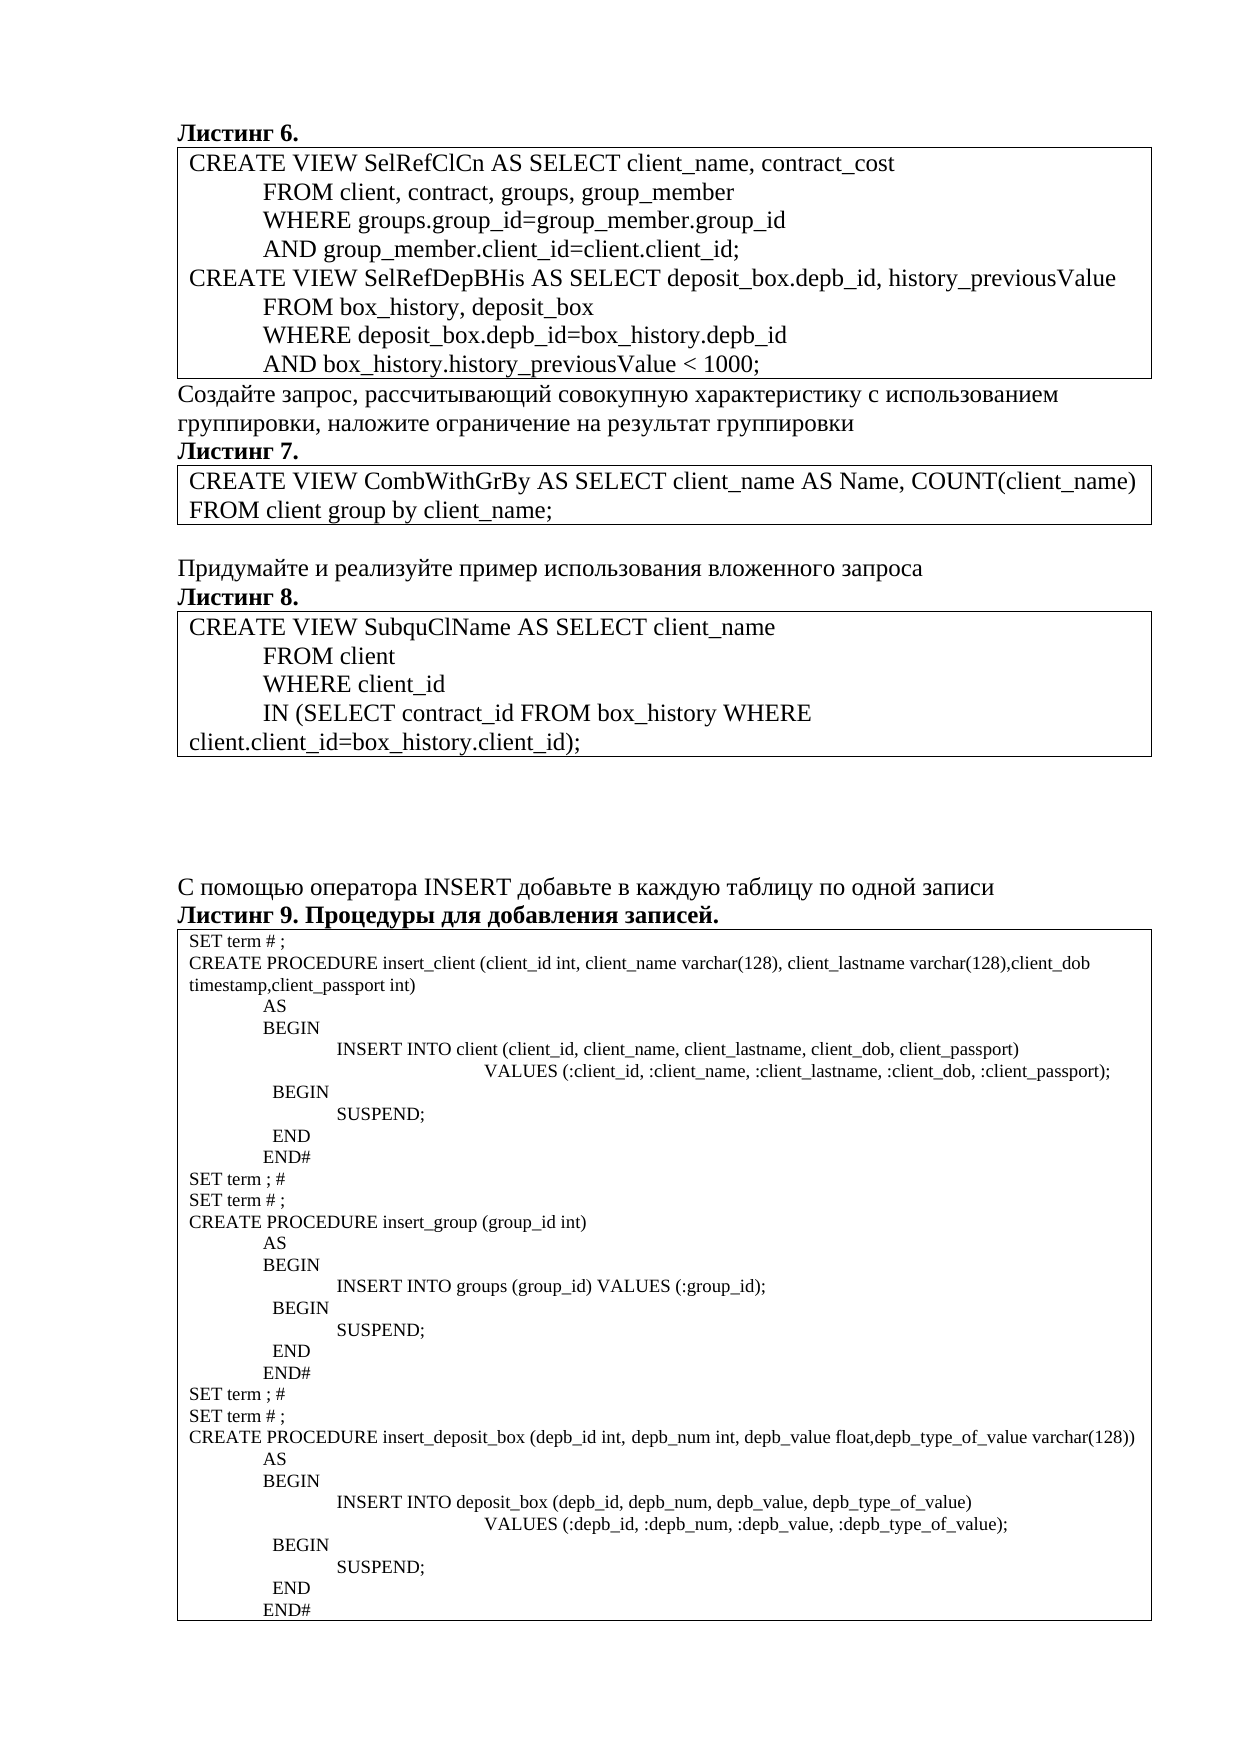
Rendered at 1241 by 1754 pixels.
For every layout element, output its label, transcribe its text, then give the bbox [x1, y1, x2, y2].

text Листинг 7. [177, 436, 1152, 465]
text Листинг 9. Процедуры для добавления записей. [177, 901, 1152, 929]
table_header CREATE VIEW CombWithGrBy AS SELECT client_name AS Name, COUNT(client_name) FROM client group by client_name; [178, 466, 1151, 524]
table_header CREATE VIEW SelRefClCn AS SELECT client_name, contract_cost FROM client, contract, groups, group_member WHERE groups.group_id=group_member.group_id AND group_member.client_id=client.client_id; CREATE VIEW SelRefDepBHis AS SELECT deposit_box.depb_id, history_previousValue FROM box_history, deposit_box WHERE deposit_box.depb_id=box_history.depb_id AND box_history.history_previousValue < 1000; [178, 148, 1151, 378]
text Создайте запрос, рассчитывающий совокупную характеристику с использованием группировки, наложите ограничение на результат группировки [177, 379, 1152, 436]
text Листинг 6. [177, 118, 1152, 147]
text С помощью оператора INSERT добавьте в каждую таблицу по одной записи [177, 872, 1152, 901]
table_header CREATE VIEW SubquClName AS SELECT client_name FROM client WHERE client_id IN (SELECT contract_id FROM box_history WHERE client.client_id=box_history.client_id); [178, 612, 1151, 756]
text Придумайте и реализуйте пример использования вложенного запроса [177, 553, 1152, 582]
text Листинг 8. [177, 582, 1152, 611]
